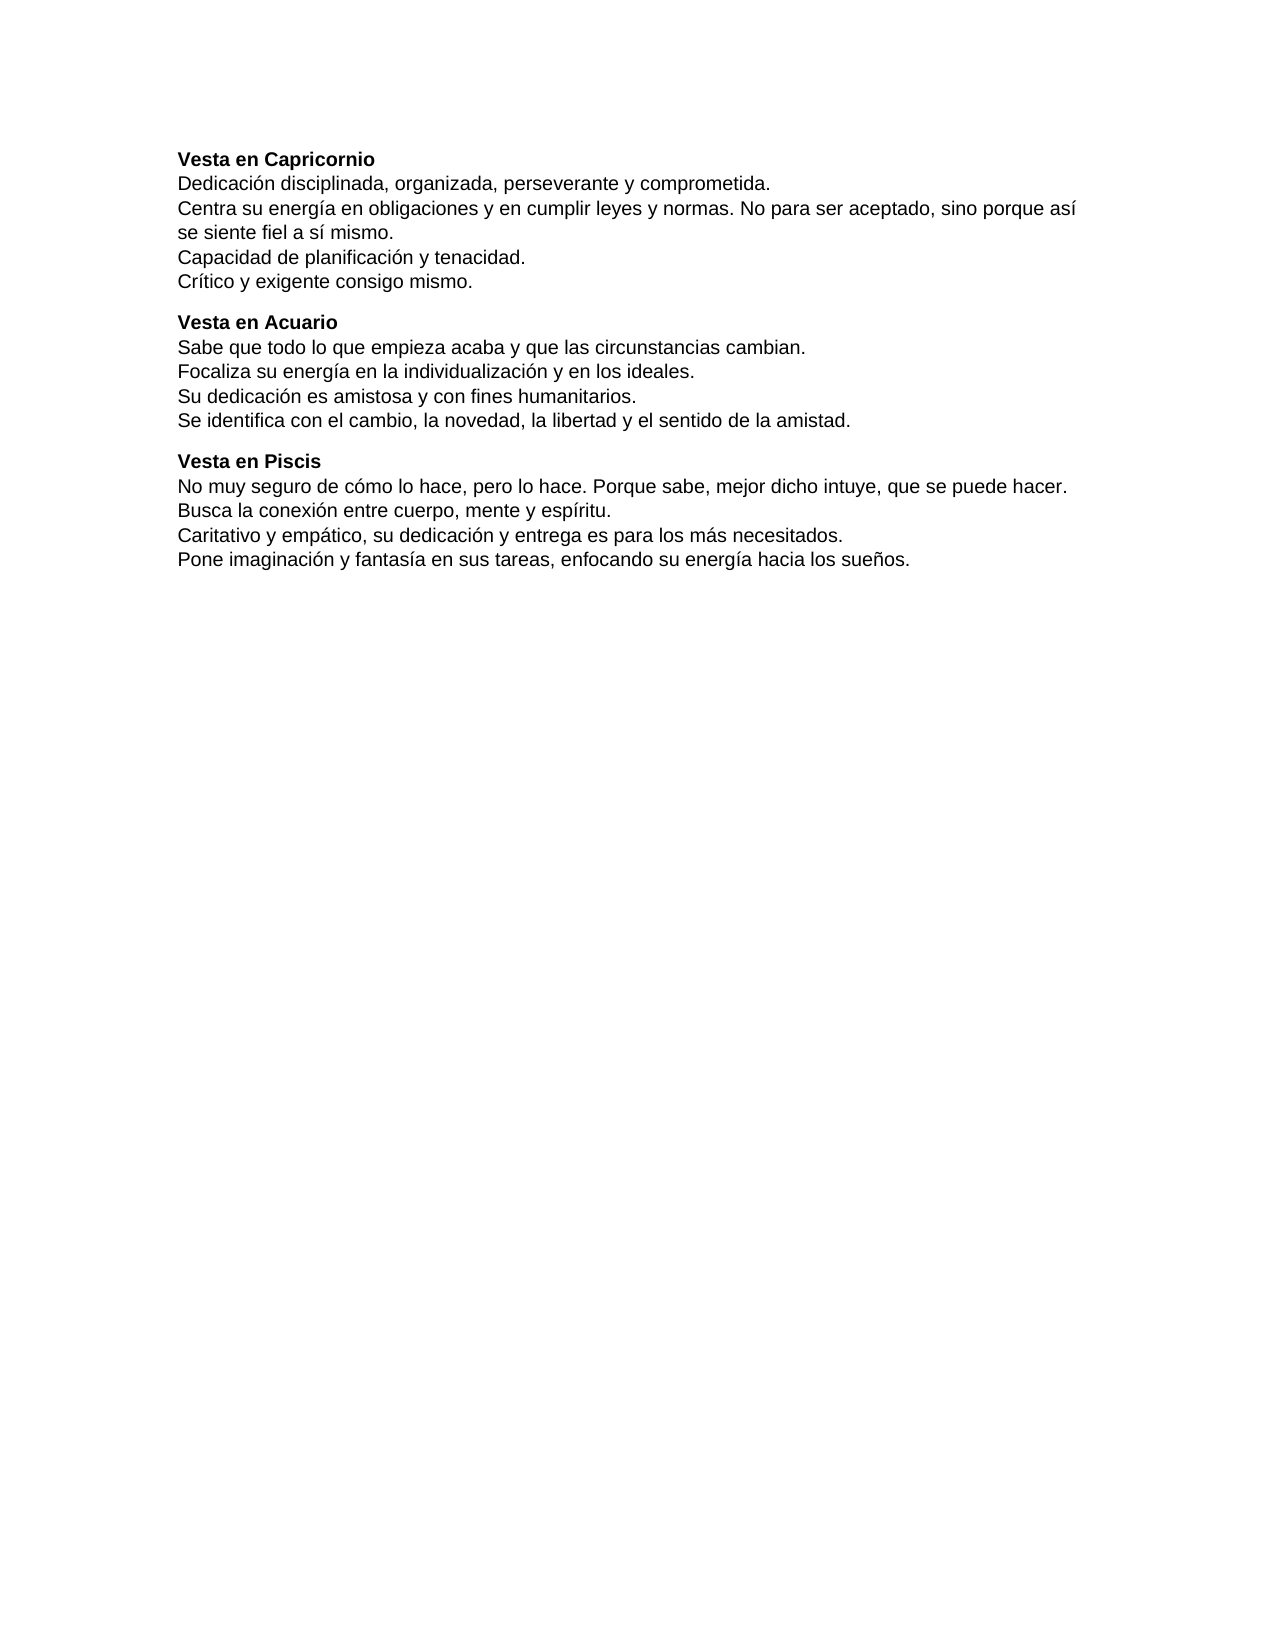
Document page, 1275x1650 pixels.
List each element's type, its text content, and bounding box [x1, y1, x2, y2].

text Vesta en Piscis No muy seguro de cómo lo hace, pero lo hace. Porque sabe, mejor dicho intuye, que se puede hacer. Busca la conexión entre cuerpo, mente y espíritu. Caritativo y empático, su dedicación y entrega es para los más necesitados. Pone imaginación y fantasía en sus tareas, enfocando su energía hacia los sueños. [177, 450, 1098, 571]
text Vesta en Acuario Sabe que todo lo que empieza acaba y que las circunstancias cambian. Focaliza su energía en la individualización y en los ideales. Su dedicación es amistosa y con fines humanitarios. Se identifica con el cambio, la novedad, la libertad y el sentido de la amistad. [177, 311, 1098, 432]
text Vesta en Capricornio Dedicación disciplinada, organizada, perseverante y comprometida. Centra su energía en obligaciones y en cumplir leyes y normas. No para ser aceptado, sino porque así se siente fiel a sí mismo. Capacidad de planificación y tenacidad. Crítico y exigente consigo mismo. [177, 148, 1098, 293]
